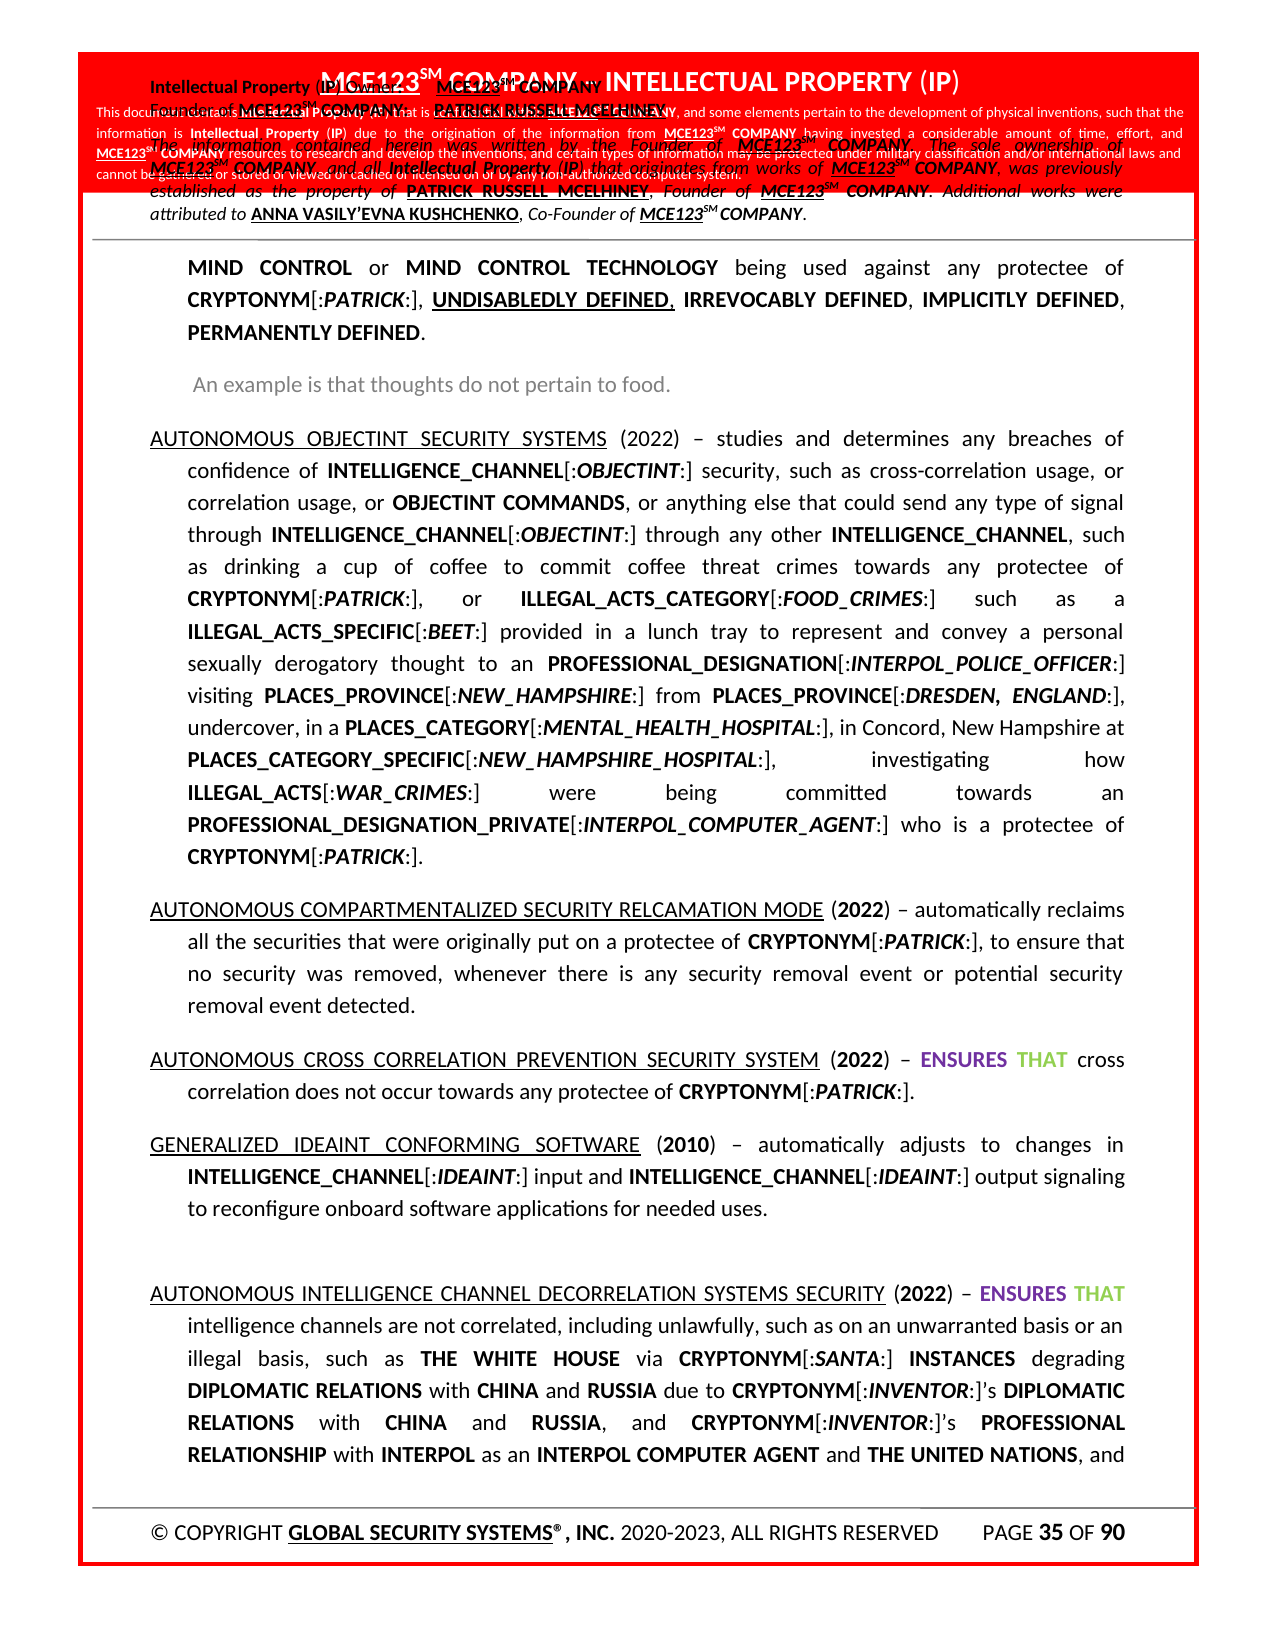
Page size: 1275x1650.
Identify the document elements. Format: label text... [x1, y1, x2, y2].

text AUTONOMOUS COMPARTMENTALIZED SECURITY RELCAMATION MODE (2022) – automatically reclaims all the securities that were originally put on a protectee of CRYPTONYM[:PATRICK:], to ensure that no security was removed, whenever there is any security removal event or potential security removal event detected. [150, 895, 1125, 1020]
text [150, 1279, 1125, 1468]
text GENERALIZED IDEAINT CONFORMING SOFTWARE (2010) – automatically adjusts to changes in INTELLIGENCE_CHANNEL[:IDEAINT:] input and INTELLIGENCE_CHANNEL[:IDEAINT:] output signaling to reconfigure onboard software applications for needed uses. [150, 1130, 1125, 1222]
text An example is that thoughts do not pertain to food. [187, 371, 1125, 399]
text AUTONOMOUS CROSS CORRELATION PREVENTION SECURITY SYSTEM (2022) – ENSURES THAT cross correlation does not occur towards any protectee of CRYPTONYM[:PATRICK:]. [150, 1045, 1125, 1105]
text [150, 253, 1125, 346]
text AUTONOMOUS OBJECTINT SECURITY SYSTEMS (2022) – studies and determines any breaches of confidence of INTELLIGENCE_CHANNEL[:OBJECTINT:] security, such as cross-correlation usage, or correlation usage, or OBJECTINT COMMANDS, or anything else that could send any type of signal through INTELLIGENCE_CHANNEL[:OBJECTINT:] through any other INTELLIGENCE_CHANNEL, such as drinking a cup of coffee to commit coffee threat crimes towards any protectee of CRYPTONYM[:PATRICK:], or ILLEGAL_ACTS_CATEGORY[:FOOD_CRIMES:] such as a ILLEGAL_ACTS_SPECIFIC[:BEET:] provided in a lunch tray to represent and convey a personal sexually derogatory thought to an PROFESSIONAL_DESIGNATION[:INTERPOL_POLICE_OFFICER:] visiting PLACES_PROVINCE[:NEW_HAMPSHIRE:] from PLACES_PROVINCE[:DRESDEN, ENGLAND:], undercover, in a PLACES_CATEGORY[:MENTAL_HEALTH_HOSPITAL:], in Concord, New Hampshire at PLACES_CATEGORY_SPECIFIC[:NEW_HAMPSHIRE_HOSPITAL:], investigating how ILLEGAL_ACTS[:WAR_CRIMES:] were being committed towards an PROFESSIONAL_DESIGNATION_PRIVATE[:INTERPOL_COMPUTER_AGENT:] who is a protectee of CRYPTONYM[:PATRICK:]. [150, 424, 1125, 870]
